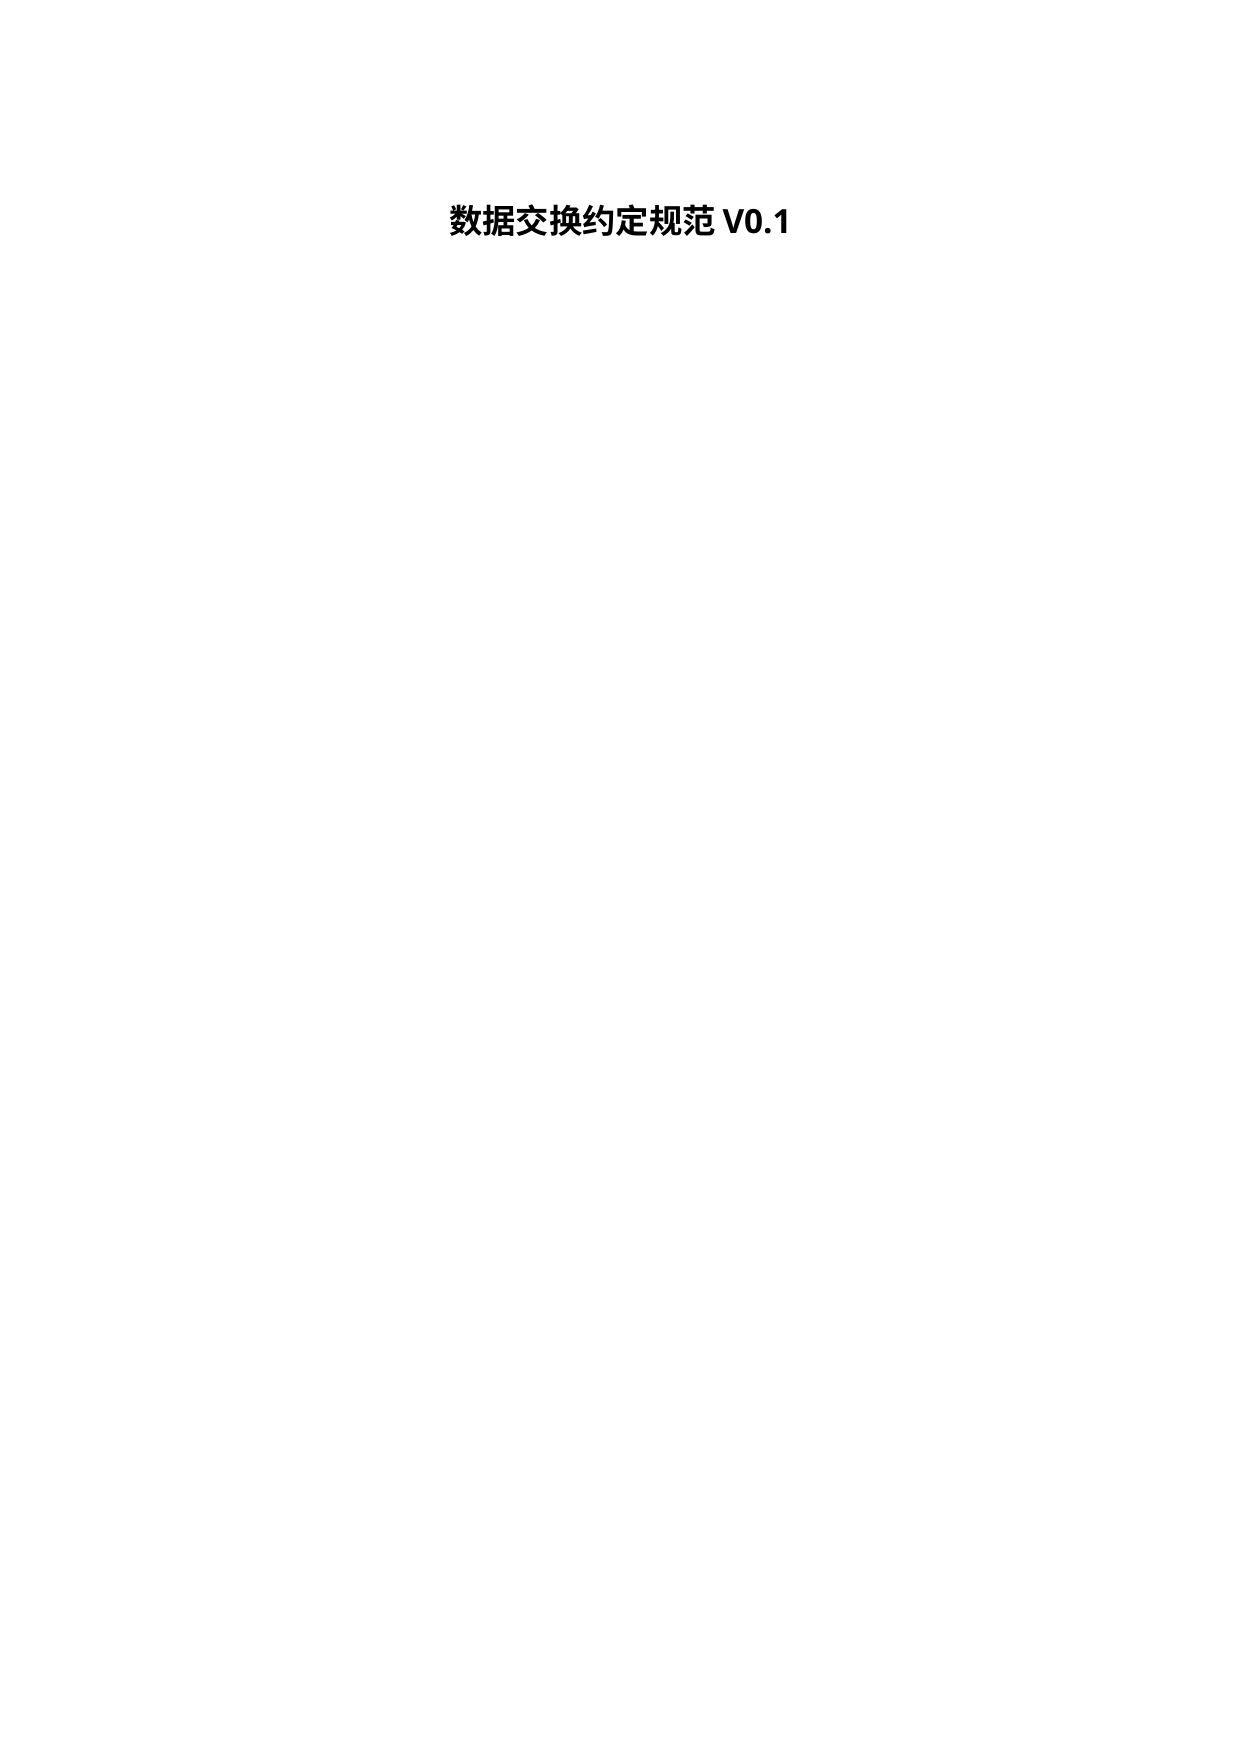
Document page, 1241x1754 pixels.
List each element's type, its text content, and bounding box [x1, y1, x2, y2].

title 数据交换约定规范V0.1 [187, 187, 1053, 252]
